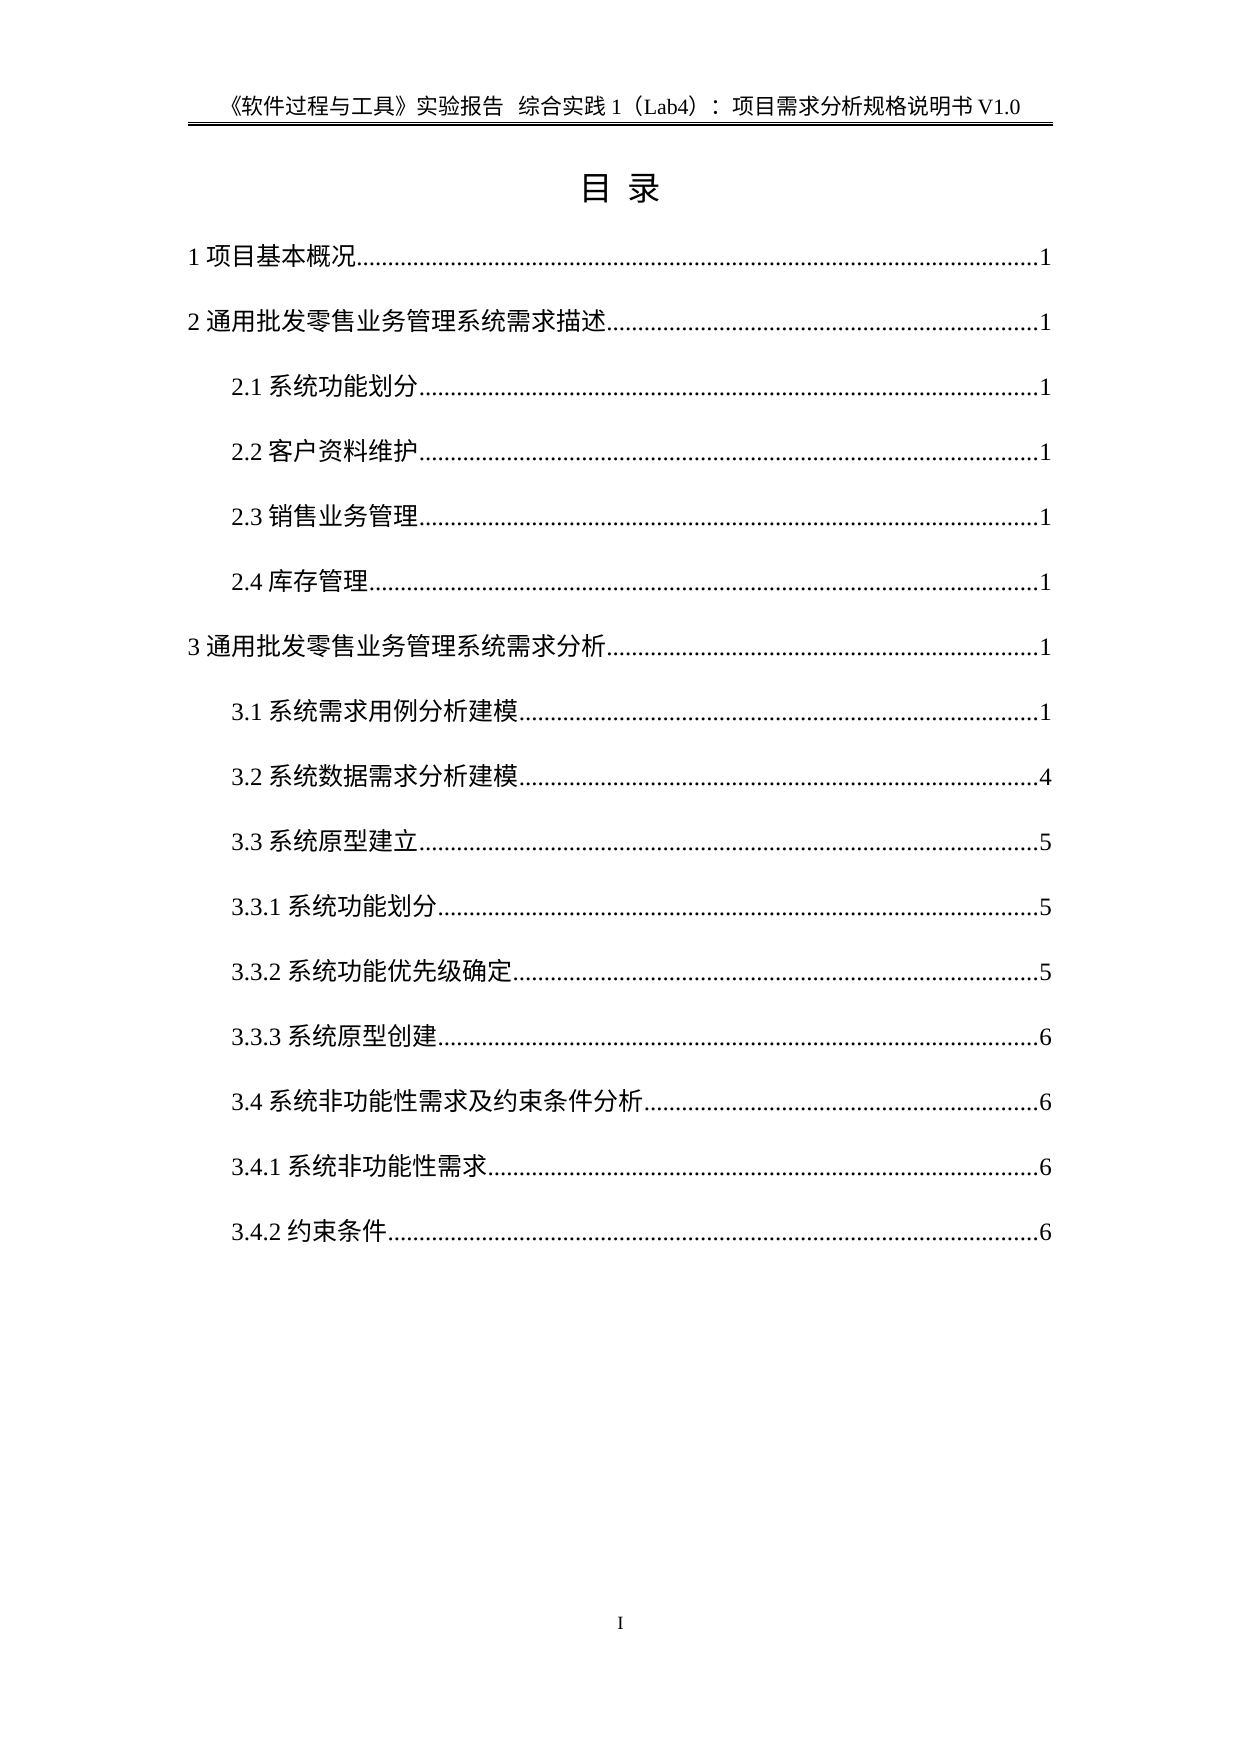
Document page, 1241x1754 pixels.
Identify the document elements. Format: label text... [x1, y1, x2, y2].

text 3.4 系统非功能性需求及约束条件分析 6 [231, 1067, 1053, 1132]
text 2 通用批发零售业务管理系统需求描述 1 [187, 287, 1053, 352]
text 3.4.1 系统非功能性需求 6 [231, 1132, 1053, 1197]
text 1 项目基本概况 1 [187, 222, 1053, 287]
text 2.3 销售业务管理 1 [231, 482, 1053, 547]
text 3.1 系统需求用例分析建模 1 [231, 677, 1053, 742]
text 3.3 系统原型建立 5 [231, 807, 1053, 872]
text 目 录 [187, 162, 1053, 210]
text 3.3.3 系统原型创建 6 [231, 1002, 1053, 1067]
text 3 通用批发零售业务管理系统需求分析 1 [187, 612, 1053, 677]
text 2.1 系统功能划分 1 [231, 352, 1053, 417]
text 3.4.2 约束条件 6 [231, 1197, 1053, 1262]
text 2.2 客户资料维护 1 [231, 417, 1053, 482]
text 3.2 系统数据需求分析建模 4 [231, 742, 1053, 807]
text 2.4 库存管理 1 [231, 547, 1053, 612]
text 3.3.1 系统功能划分 5 [231, 872, 1053, 937]
text 3.3.2 系统功能优先级确定 5 [231, 937, 1053, 1002]
